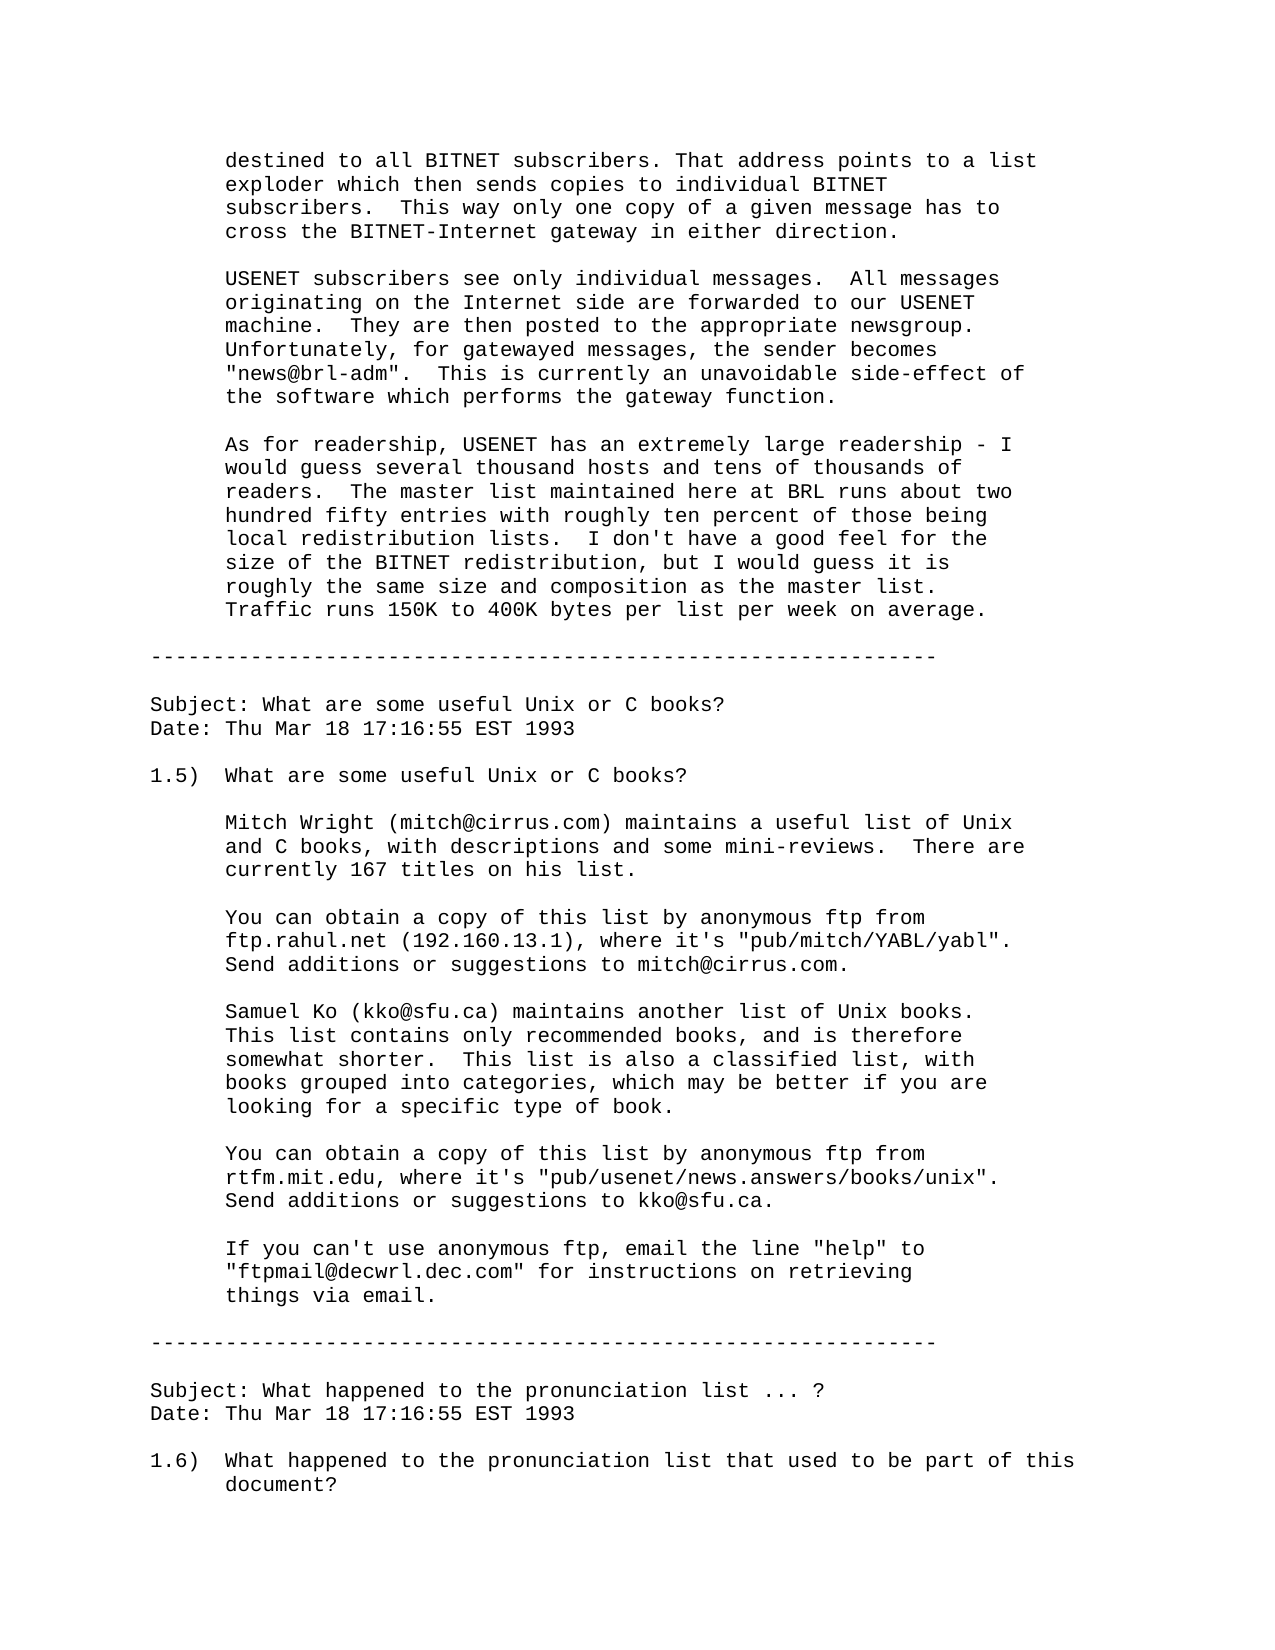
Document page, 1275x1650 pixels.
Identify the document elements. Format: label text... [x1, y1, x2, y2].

text would guess several thousand hosts and tens of thousands of [150, 457, 1125, 481]
text document? [150, 1474, 1125, 1498]
text If you can't use anonymous ftp, email the line "help" to [150, 1238, 1125, 1261]
text looking for a specific type of book. [150, 1096, 1125, 1119]
text size of the BITNET redistribution, but I would guess it is [150, 552, 1125, 576]
text Send additions or suggestions to kko@sfu.ca. [150, 1190, 1125, 1214]
text You can obtain a copy of this list by anonymous ftp from [150, 907, 1125, 930]
text Date: Thu Mar 18 17:16:55 EST 1993 [150, 1403, 1125, 1427]
text the software which performs the gateway function. [150, 386, 1125, 410]
text books grouped into categories, which may be better if you are [150, 1072, 1125, 1096]
text "ftpmail@decwrl.dec.com" for instructions on retrieving [150, 1261, 1125, 1285]
text somewhat shorter. This list is also a classified list, with [150, 1048, 1125, 1072]
text As for readership, USENET has an extremely large readership - I [150, 434, 1125, 457]
text ftp.rahul.net (192.160.13.1), where it's "pub/mitch/YABL/yabl". [150, 930, 1125, 954]
text --------------------------------------------------------------- [150, 647, 1125, 670]
text You can obtain a copy of this list by anonymous ftp from [150, 1143, 1125, 1167]
text originating on the Internet side are forwarded to our USENET [150, 292, 1125, 316]
text readers. The master list maintained here at BRL runs about two [150, 481, 1125, 505]
text things via email. [150, 1285, 1125, 1309]
text local redistribution lists. I don't have a good feel for the [150, 528, 1125, 552]
text rtfm.mit.edu, where it's "pub/usenet/news.answers/books/unix". [150, 1167, 1125, 1190]
text cross the BITNET-Internet gateway in either direction. [150, 221, 1125, 244]
text 1.6) What happened to the pronunciation list that used to be part of this [150, 1451, 1125, 1474]
text Samuel Ko (kko@sfu.ca) maintains another list of Unix books. [150, 1001, 1125, 1025]
text and C books, with descriptions and some mini-reviews. There are [150, 836, 1125, 859]
text destined to all BITNET subscribers. That address points to a list [150, 150, 1125, 174]
text --------------------------------------------------------------- [150, 1332, 1125, 1356]
text subscribers. This way only one copy of a given message has to [150, 197, 1125, 221]
text currently 167 titles on his list. [150, 859, 1125, 883]
text roughly the same size and composition as the master list. [150, 576, 1125, 599]
text USENET subscribers see only individual messages. All messages [150, 268, 1125, 292]
text Subject: What are some useful Unix or C books? [150, 694, 1125, 717]
text Subject: What happened to the pronunciation list ... ? [150, 1379, 1125, 1403]
text Mitch Wright (mitch@cirrus.com) maintains a useful list of Unix [150, 812, 1125, 836]
text Date: Thu Mar 18 17:16:55 EST 1993 [150, 717, 1125, 741]
text Traffic runs 150K to 400K bytes per list per week on average. [150, 599, 1125, 623]
text hundred fifty entries with roughly ten percent of those being [150, 505, 1125, 528]
text machine. They are then posted to the appropriate newsgroup. [150, 316, 1125, 339]
text This list contains only recommended books, and is therefore [150, 1025, 1125, 1048]
text "news@brl-adm". This is currently an unavoidable side-effect of [150, 363, 1125, 386]
text 1.5) What are some useful Unix or C books? [150, 765, 1125, 788]
text exploder which then sends copies to individual BITNET [150, 174, 1125, 197]
text Unfortunately, for gatewayed messages, the sender becomes [150, 339, 1125, 363]
text Send additions or suggestions to mitch@cirrus.com. [150, 954, 1125, 978]
